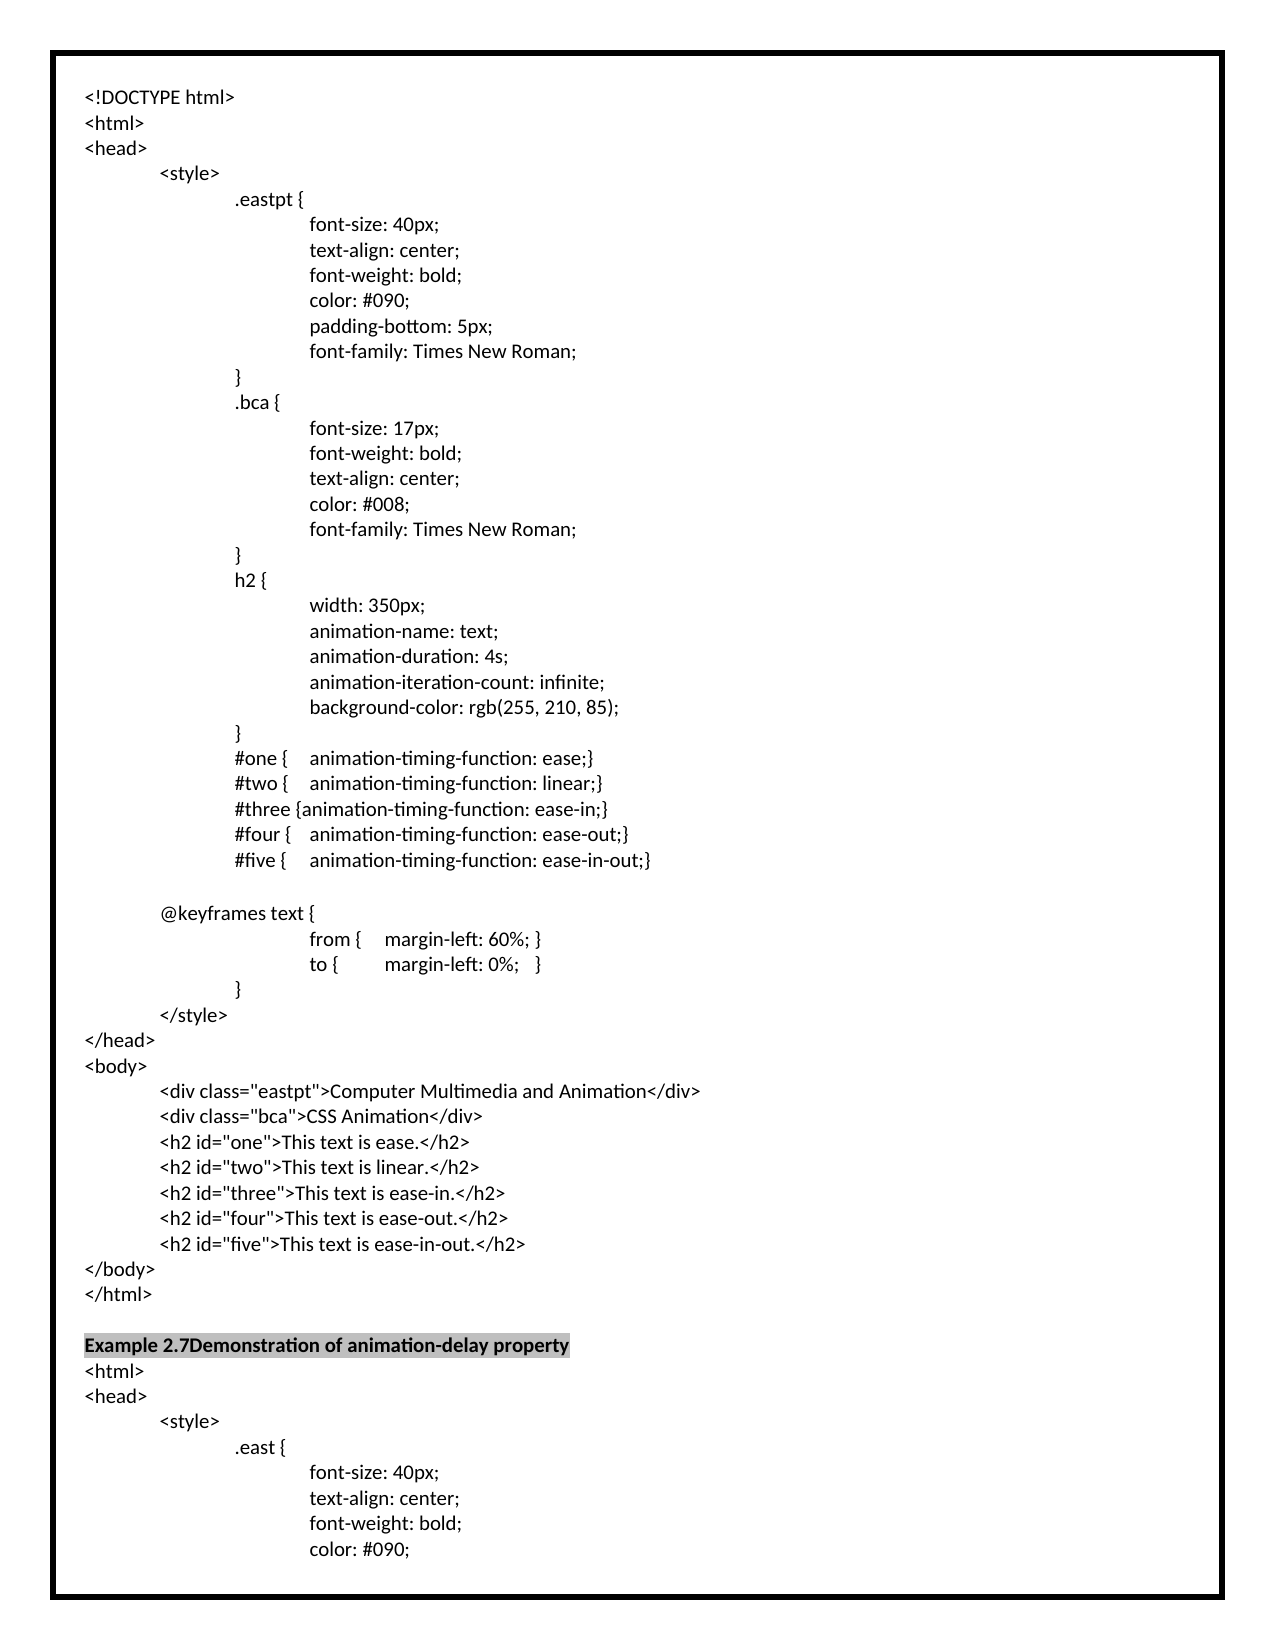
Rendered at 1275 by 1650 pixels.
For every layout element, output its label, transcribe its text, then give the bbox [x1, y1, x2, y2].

text </html> [84, 1282, 1191, 1307]
text color: #008; [84, 491, 1191, 516]
text to { margin-left: 0%; } [84, 951, 1191, 977]
text animation-name: text; [84, 618, 1191, 643]
text font-weight: bold; [84, 440, 1191, 466]
text <head> [84, 135, 1191, 161]
text <h2 id="two">This text is linear.</h2> [84, 1154, 1191, 1180]
text <div class="bca">CSS Animation</div> [84, 1104, 1191, 1129]
text </head> [84, 1027, 1191, 1053]
text color: #090; [84, 1536, 1191, 1561]
text font-family: Times New Roman; [84, 516, 1191, 542]
text font-weight: bold; [84, 1510, 1191, 1536]
text <h2 id="four">This text is ease-out.</h2> [84, 1205, 1191, 1231]
text text-align: center; [84, 1485, 1191, 1510]
text </body> [84, 1256, 1191, 1282]
text font-family: Times New Roman; [84, 338, 1191, 364]
text font-size: 40px; [84, 211, 1191, 237]
text #three {animation-timing-function: ease-in;} [84, 796, 1191, 821]
text padding-bottom: 5px; [84, 313, 1191, 338]
text width: 350px; [84, 593, 1191, 618]
text from { margin-left: 60%; } [84, 926, 1191, 951]
text <div class="eastpt">Computer Multimedia and Animation</div> [84, 1078, 1191, 1104]
text <html> [84, 1358, 1191, 1383]
text <h2 id="five">This text is ease-in-out.</h2> [84, 1231, 1191, 1256]
text .bca { [84, 389, 1191, 415]
text @keyframes text { [84, 900, 1191, 926]
text animation-duration: 4s; [84, 643, 1191, 669]
text #four { animation-timing-function: ease-out;} [84, 821, 1191, 847]
text <body> [84, 1053, 1191, 1078]
text Example 2.7Demonstration of animation-delay property [84, 1332, 1191, 1358]
text text-align: center; [84, 466, 1191, 491]
text font-size: 40px; [84, 1459, 1191, 1485]
text font-size: 17px; [84, 415, 1191, 440]
text <h2 id="three">This text is ease-in.</h2> [84, 1180, 1191, 1205]
text } [84, 720, 1191, 745]
text <h2 id="one">This text is ease.</h2> [84, 1129, 1191, 1154]
text #two { animation-timing-function: linear;} [84, 771, 1191, 796]
text h2 { [84, 567, 1191, 593]
text text-align: center; [84, 237, 1191, 262]
text animation-iteration-count: infinite; [84, 669, 1191, 694]
text color: #090; [84, 288, 1191, 313]
text <style> [84, 1409, 1191, 1434]
text .east { [84, 1434, 1191, 1459]
text </style> [84, 1002, 1191, 1027]
text } [84, 977, 1191, 1002]
text background-color: rgb(255, 210, 85); [84, 694, 1191, 720]
text <style> [84, 161, 1191, 186]
text <head> [84, 1383, 1191, 1409]
text #one { animation-timing-function: ease;} [84, 745, 1191, 771]
text } [84, 542, 1191, 567]
text .eastpt { [84, 186, 1191, 211]
text <html> [84, 110, 1191, 135]
text font-weight: bold; [84, 262, 1191, 288]
text #five { animation-timing-function: ease-in-out;} [84, 847, 1191, 872]
text } [84, 364, 1191, 389]
text <!DOCTYPE html> [84, 84, 1191, 110]
